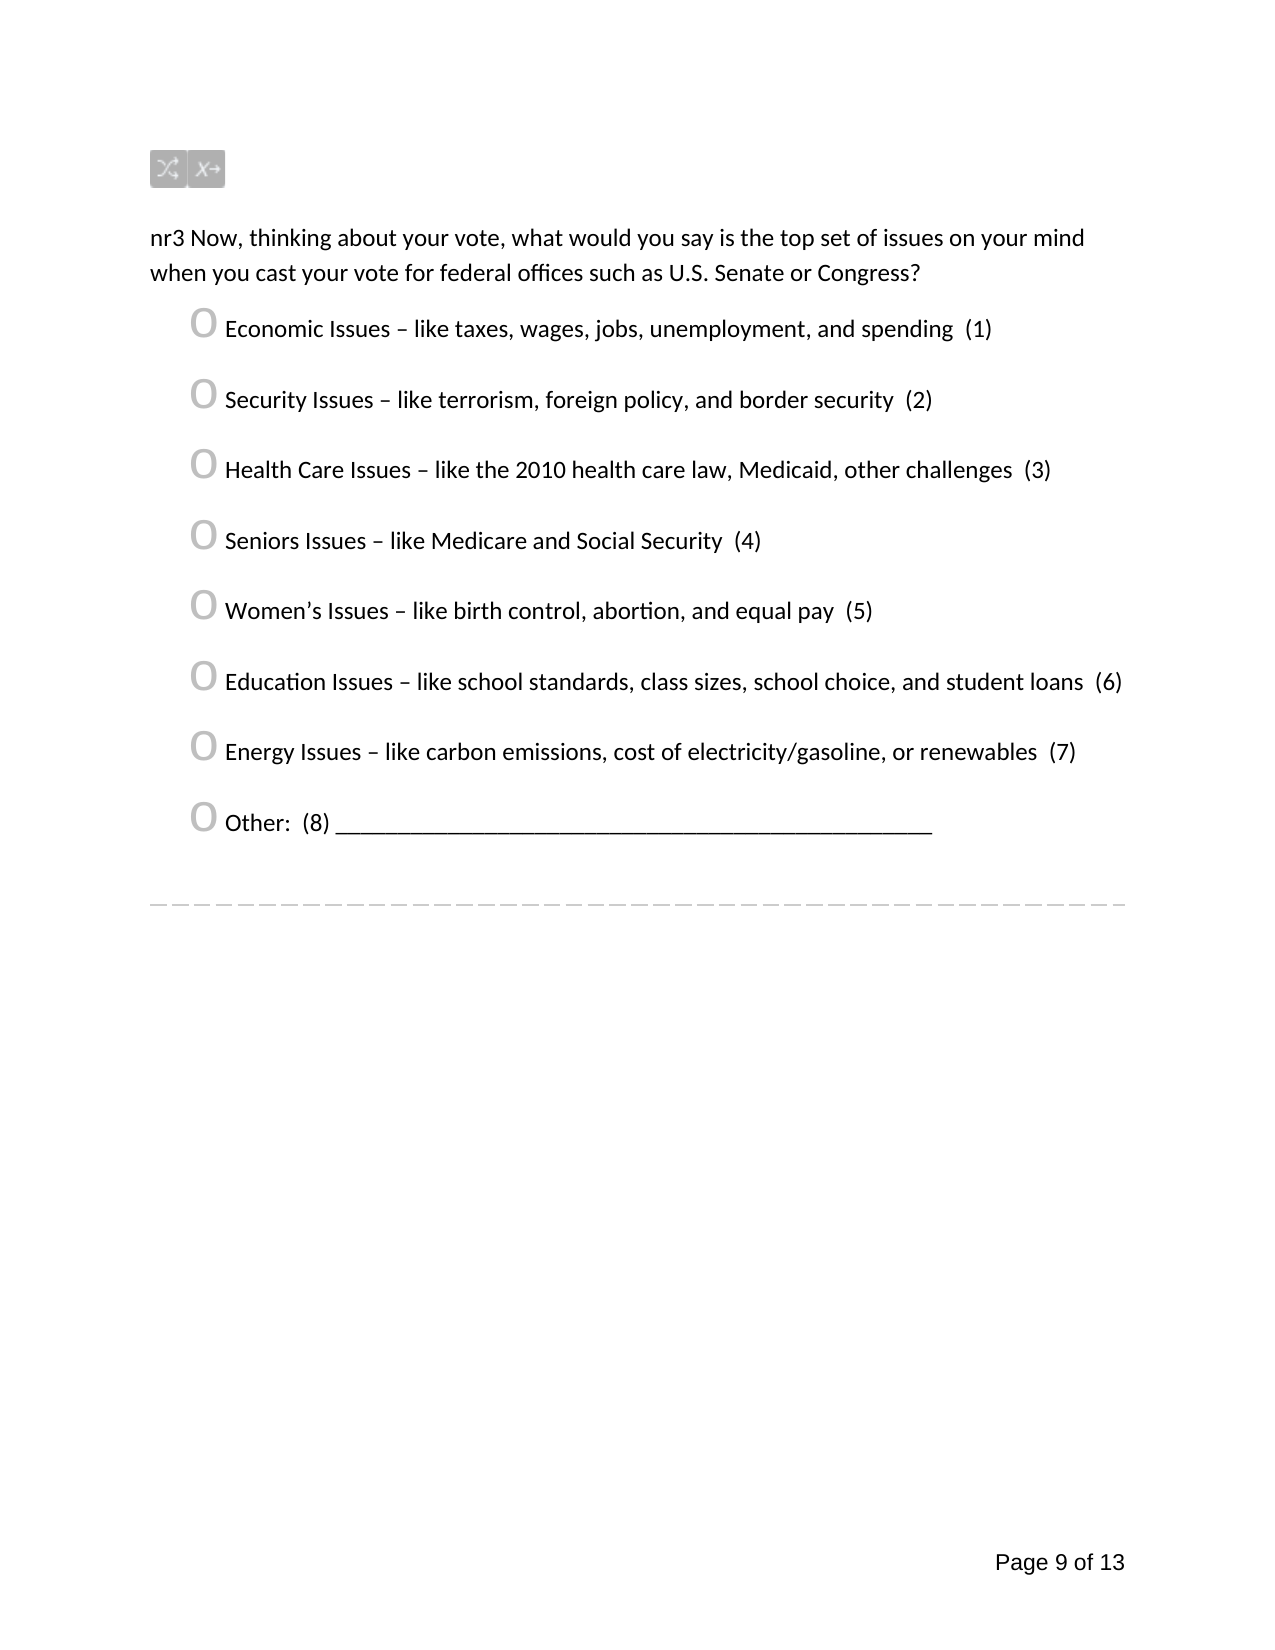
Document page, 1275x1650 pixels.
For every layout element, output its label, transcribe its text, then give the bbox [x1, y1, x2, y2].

list Economic Issues – like taxes, wages, jobs, unemployment, and spending (1) [187, 292, 1125, 354]
picture [150, 150, 226, 188]
list Women’s Issues – like birth control, abortion, and equal pay (5) [187, 574, 1125, 636]
list Other: (8) ________________________________________________ [187, 786, 1125, 847]
list Education Issues – like school standards, class sizes, school choice, and student loans (6) [187, 645, 1125, 706]
list Energy Issues – like carbon emissions, cost of electricity/gasoline, or renewables (7) [187, 716, 1125, 777]
list Seniors Issues – like Medicare and Social Security (4) [187, 504, 1125, 565]
list Health Care Issues – like the 2010 health care law, Medicaid, other challenges (3) [187, 433, 1125, 495]
list Security Issues – like terrorism, foreign policy, and border security (2) [187, 363, 1125, 424]
text nr3 Now, thinking about your vote, what would you say is the top set of issues on your mind when you cast your vote for federal offices such as U.S. Senate or Congress? [150, 222, 1125, 288]
